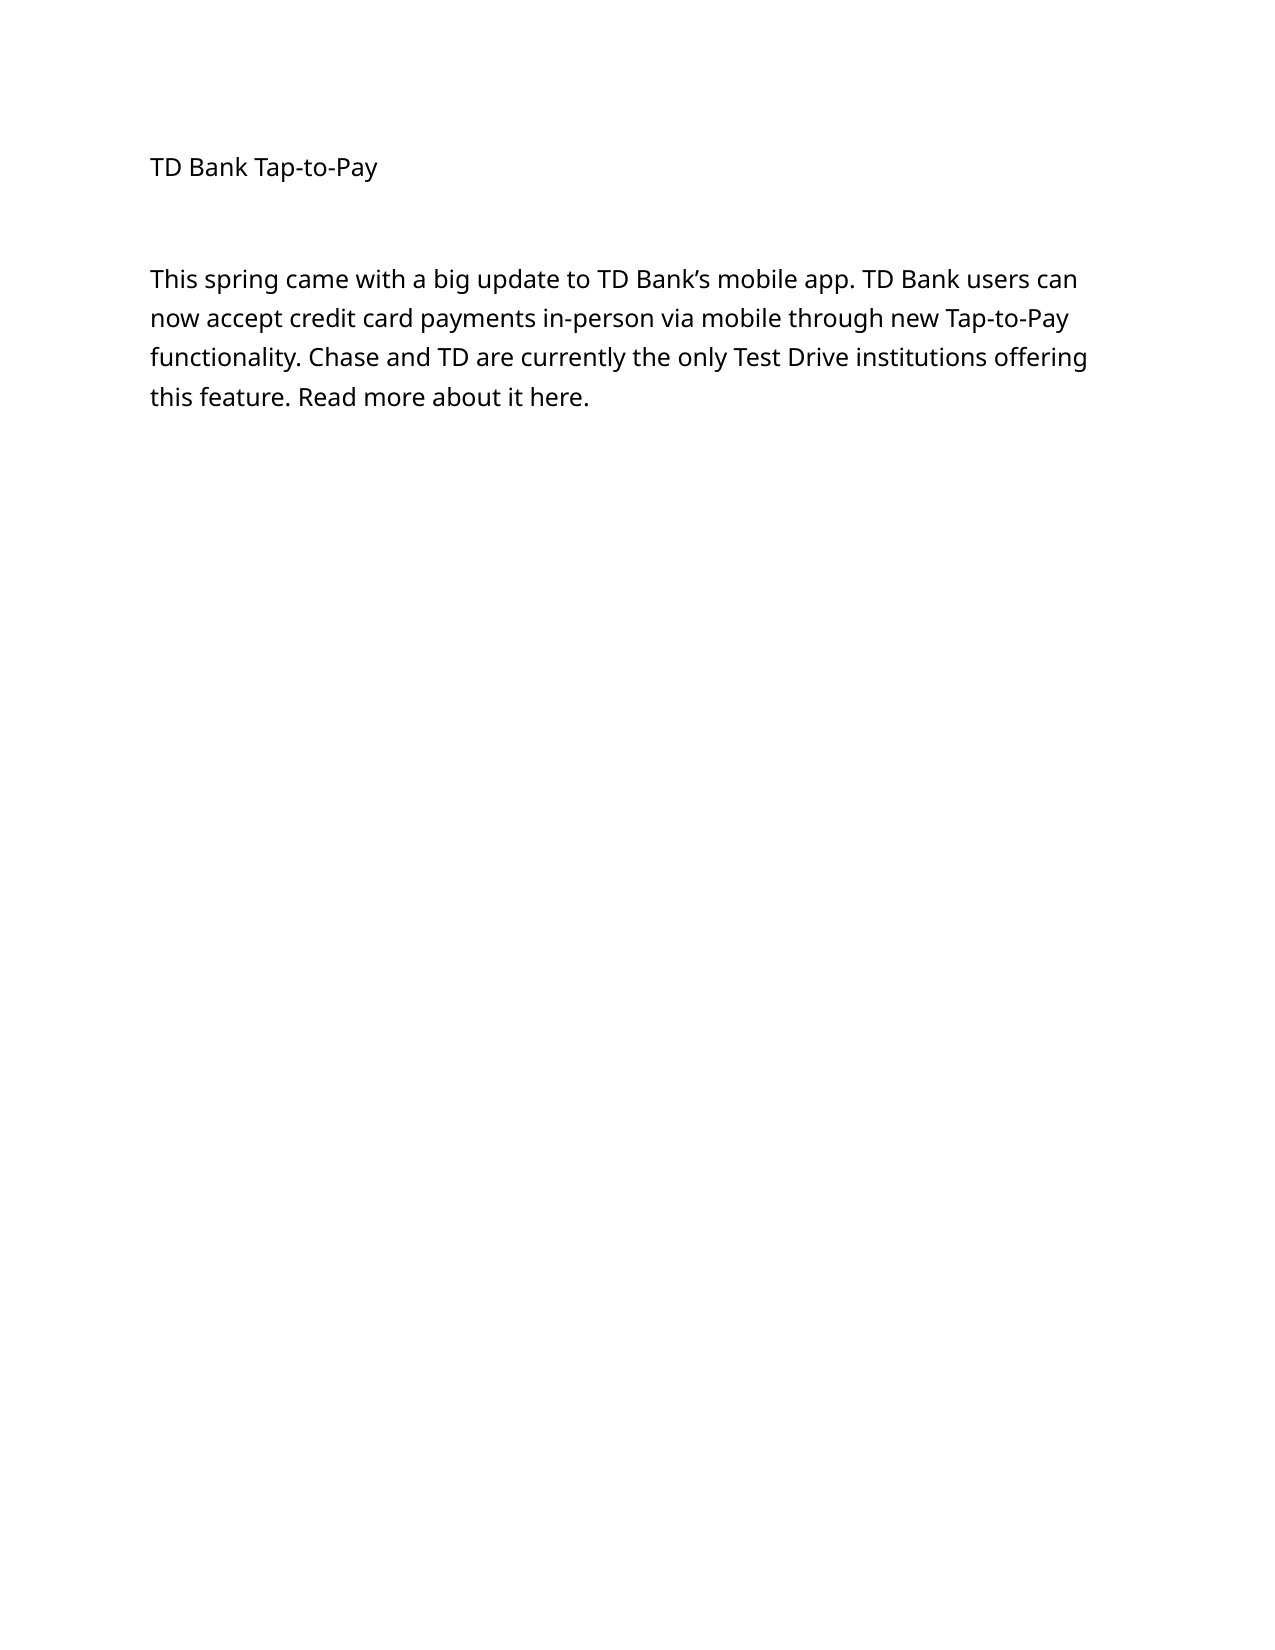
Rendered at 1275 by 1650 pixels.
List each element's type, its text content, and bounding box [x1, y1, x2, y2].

text TD Bank Tap-to-Pay [150, 150, 1125, 184]
text This spring came with a big update to TD Bank’s mobile app. TD Bank users can now accept credit card payments in-person via mobile through new Tap-to-Pay functionality. Chase and TD are currently the only Test Drive institutions offering this feature. Read more about it here. [150, 262, 1125, 413]
